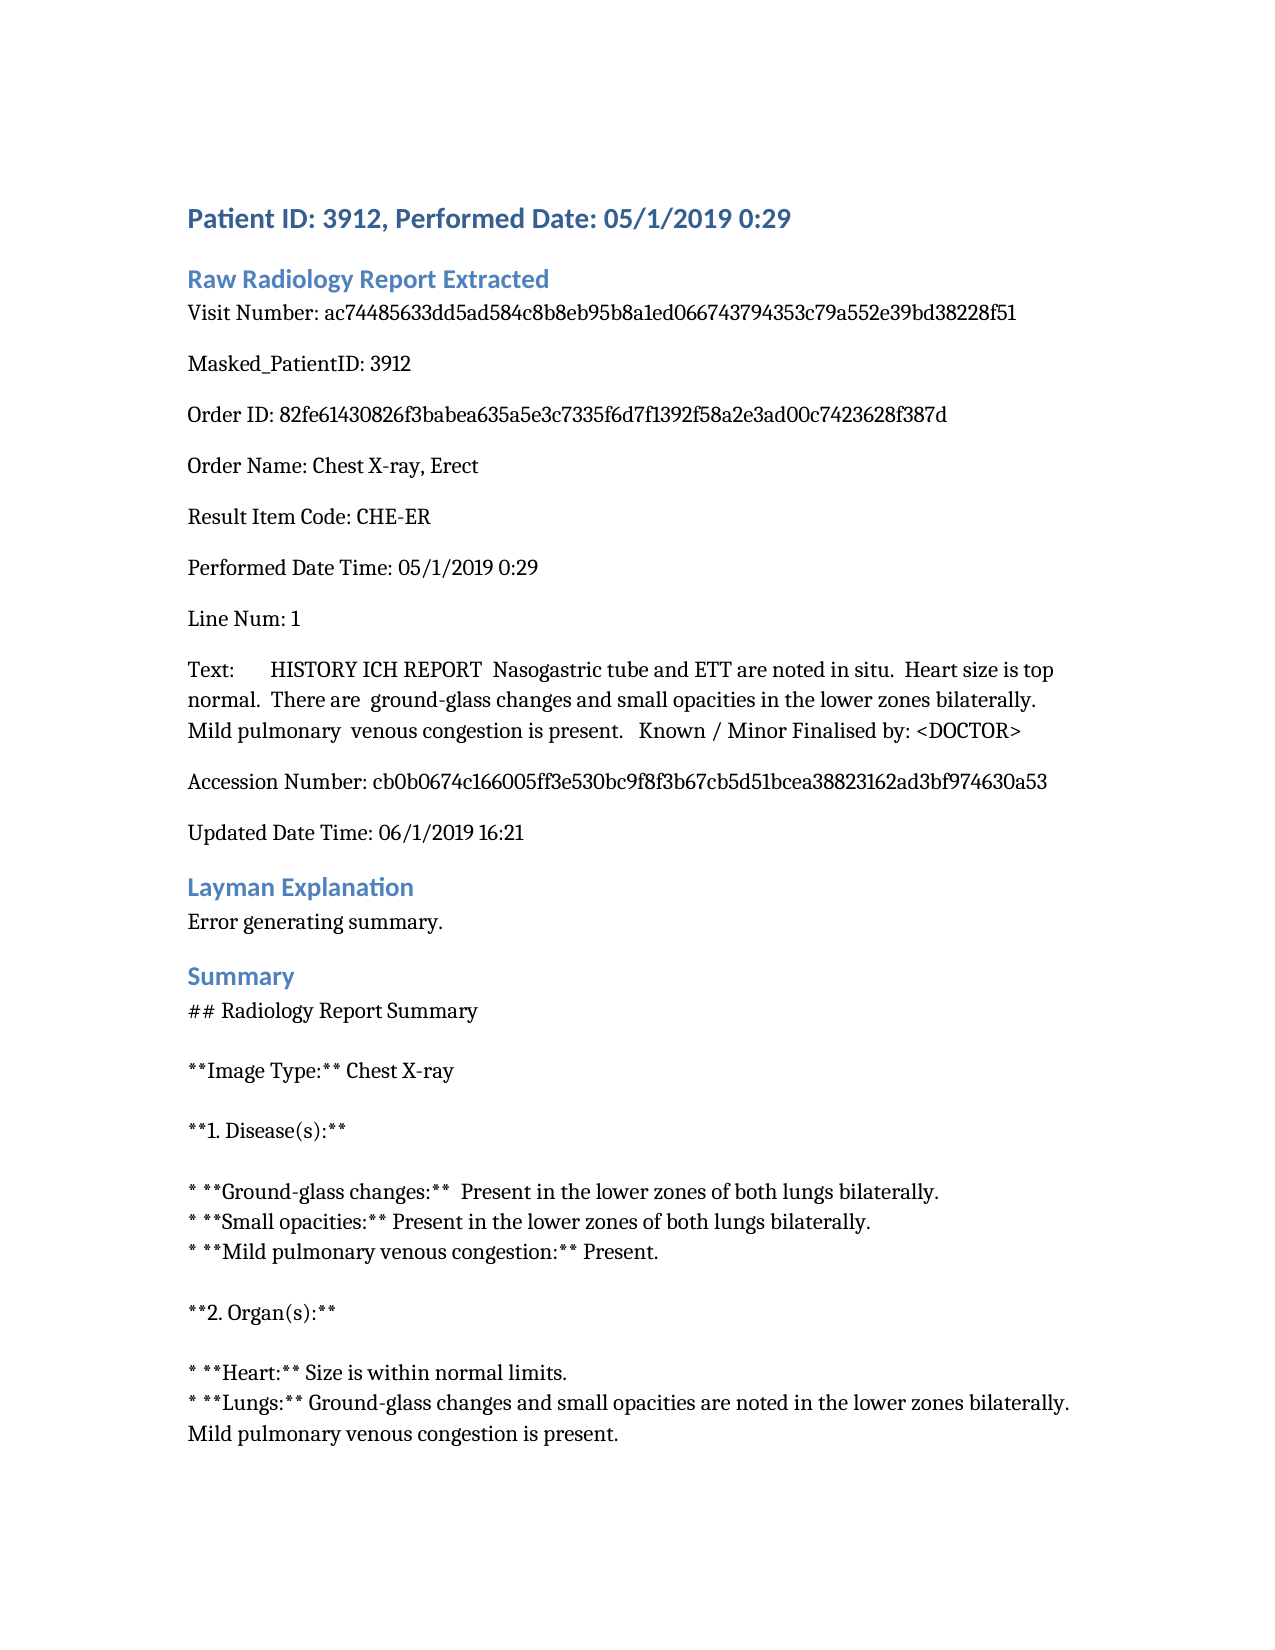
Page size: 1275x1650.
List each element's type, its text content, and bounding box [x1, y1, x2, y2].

text Accession Number: cb0b0674c166005ff3e530bc9f8f3b67cb5d51bcea38823162ad3bf974630a53 [187, 768, 1087, 795]
subtitle Patient ID: 3912, Performed Date: 05/1/2019 0:29 [187, 200, 1087, 236]
text Text: HISTORY ICH REPORT Nasogastric tube and ETT are noted in situ. Heart size is top normal. There are ground-glass changes and small opacities in the lower zones bilaterally. Mild pulmonary venous congestion is present. Known / Minor Finalised by: <DOCTOR> [187, 657, 1087, 744]
text Updated Date Time: 06/1/2019 16:21 [187, 819, 1087, 846]
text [187, 997, 1087, 1477]
text Order Name: Chest X-ray, Erect [187, 453, 1087, 479]
text Order ID: 82fe61430826f3babea635a5e3c7335f6d7f1392f58a2e3ad00c7423628f387d [187, 402, 1087, 428]
subtitle Summary [187, 959, 1087, 992]
text Masked_PatientID: 3912 [187, 351, 1087, 377]
text Performed Date Time: 05/1/2019 0:29 [187, 555, 1087, 581]
text Visit Number: ac74485633dd5ad584c8b8eb95b8a1ed066743794353c79a552e39bd38228f51 [187, 300, 1087, 326]
text Line Num: 1 [187, 606, 1087, 632]
subtitle Layman Explanation [187, 871, 1087, 903]
text Error generating summary. [187, 908, 1087, 935]
subtitle Raw Radiology Report Extracted [187, 262, 1087, 295]
text Result Item Code: CHE-ER [187, 504, 1087, 530]
